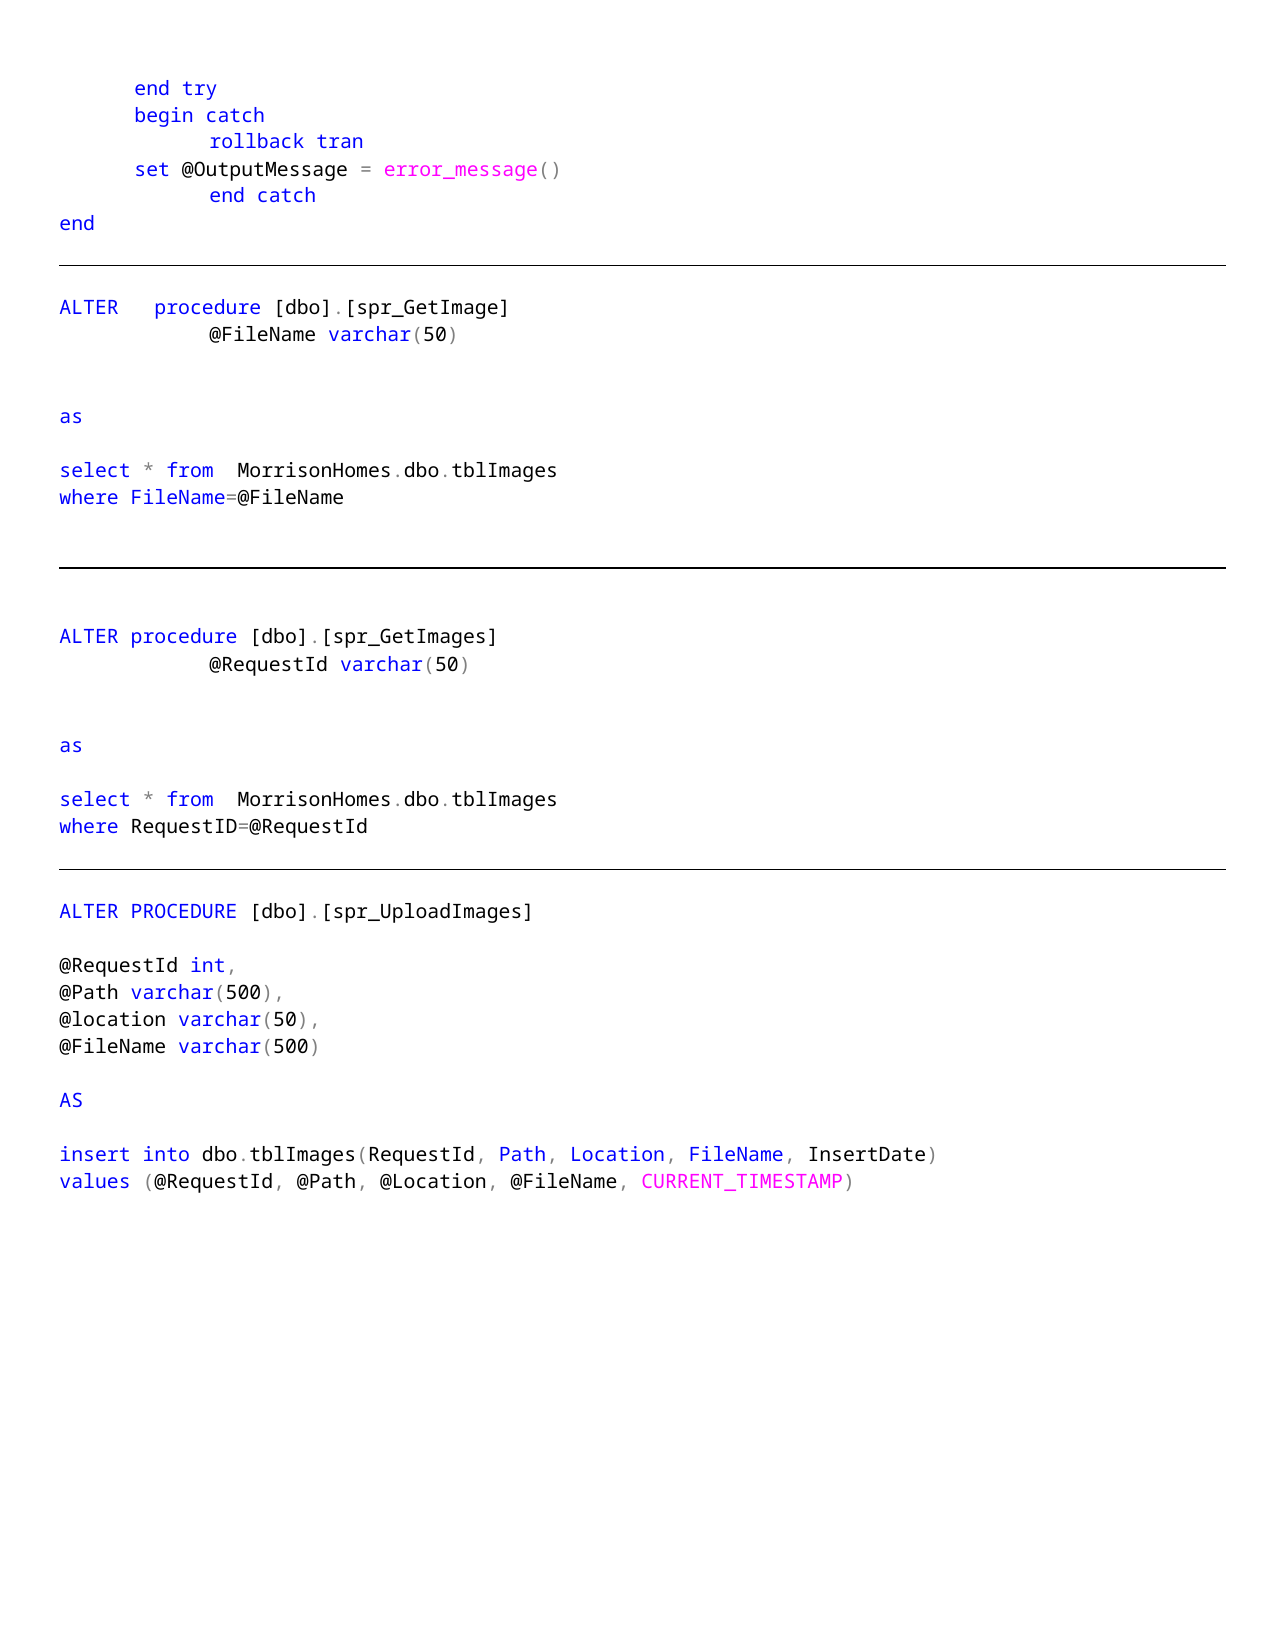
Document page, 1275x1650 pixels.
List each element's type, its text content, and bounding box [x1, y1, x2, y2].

text @location varchar(50), [59, 1005, 1226, 1032]
text where FileName=@FileName [59, 483, 1226, 510]
text @FileName varchar(500) [59, 1032, 1226, 1059]
text as [59, 732, 1226, 759]
text @FileName varchar(50) [59, 320, 1226, 347]
text ALTER procedure [dbo].[spr_GetImages] [59, 623, 1226, 650]
text set @OutputMessage = error_message() [59, 155, 1226, 182]
text begin catch [59, 101, 1226, 128]
text end try [59, 74, 1226, 101]
text AS [59, 1086, 1226, 1113]
text end [59, 209, 1226, 236]
text select * from MorrisonHomes.dbo.tblImages [59, 456, 1226, 483]
text values (@RequestId, @Path, @Location, @FileName, CURRENT_TIMESTAMP) [59, 1167, 1226, 1194]
text as [59, 402, 1226, 429]
text where RequestID=@RequestId [59, 813, 1226, 840]
text @Path varchar(500), [59, 978, 1226, 1005]
text ALTER procedure [dbo].[spr_GetImage] [59, 293, 1226, 320]
text end catch [59, 182, 1226, 209]
text rollback tran [59, 128, 1226, 155]
text select * from MorrisonHomes.dbo.tblImages [59, 786, 1226, 813]
text insert into dbo.tblImages(RequestId, Path, Location, FileName, InsertDate) [59, 1140, 1226, 1167]
text @RequestId int, [59, 951, 1226, 978]
text ALTER PROCEDURE [dbo].[spr_UploadImages] [59, 897, 1226, 924]
text @RequestId varchar(50) [59, 650, 1226, 677]
